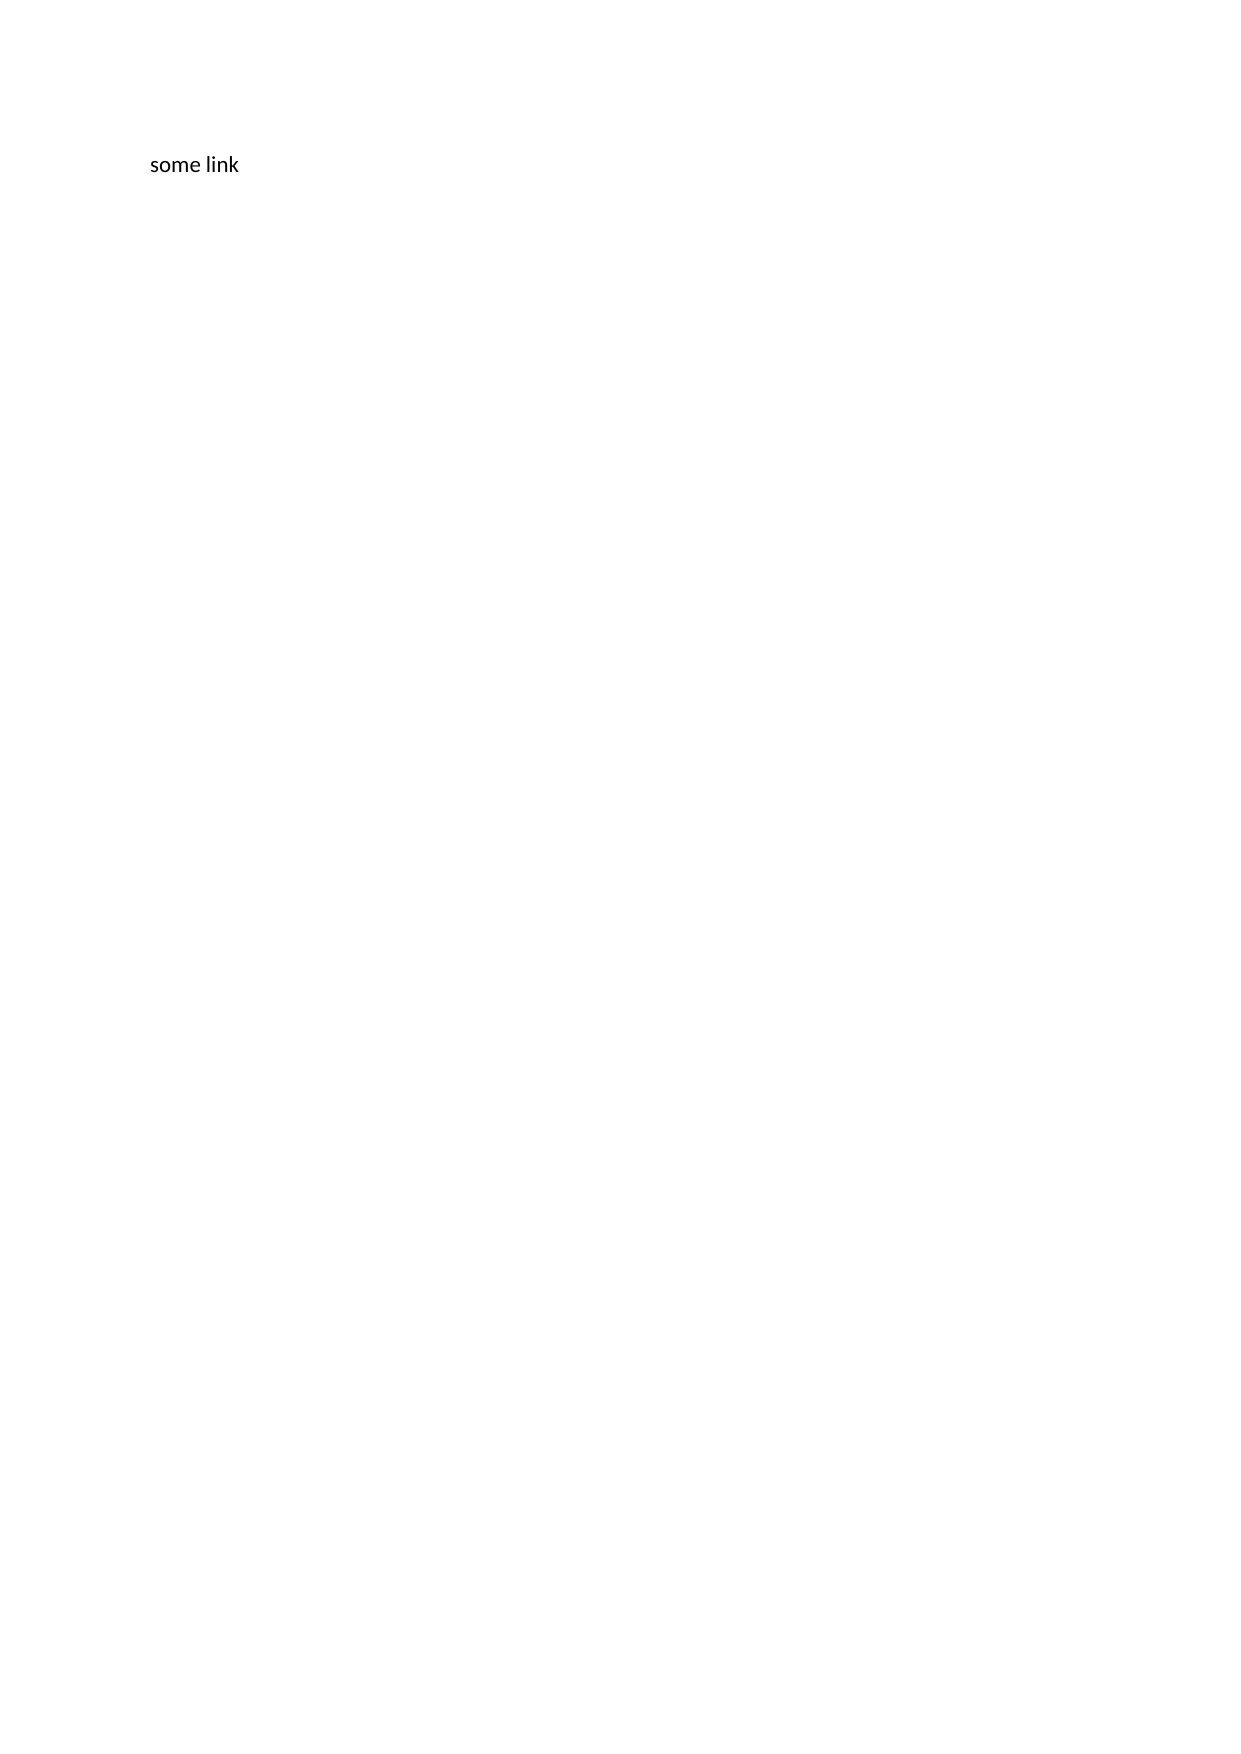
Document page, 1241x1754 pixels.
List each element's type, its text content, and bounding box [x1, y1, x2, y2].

text some link [150, 150, 1090, 178]
